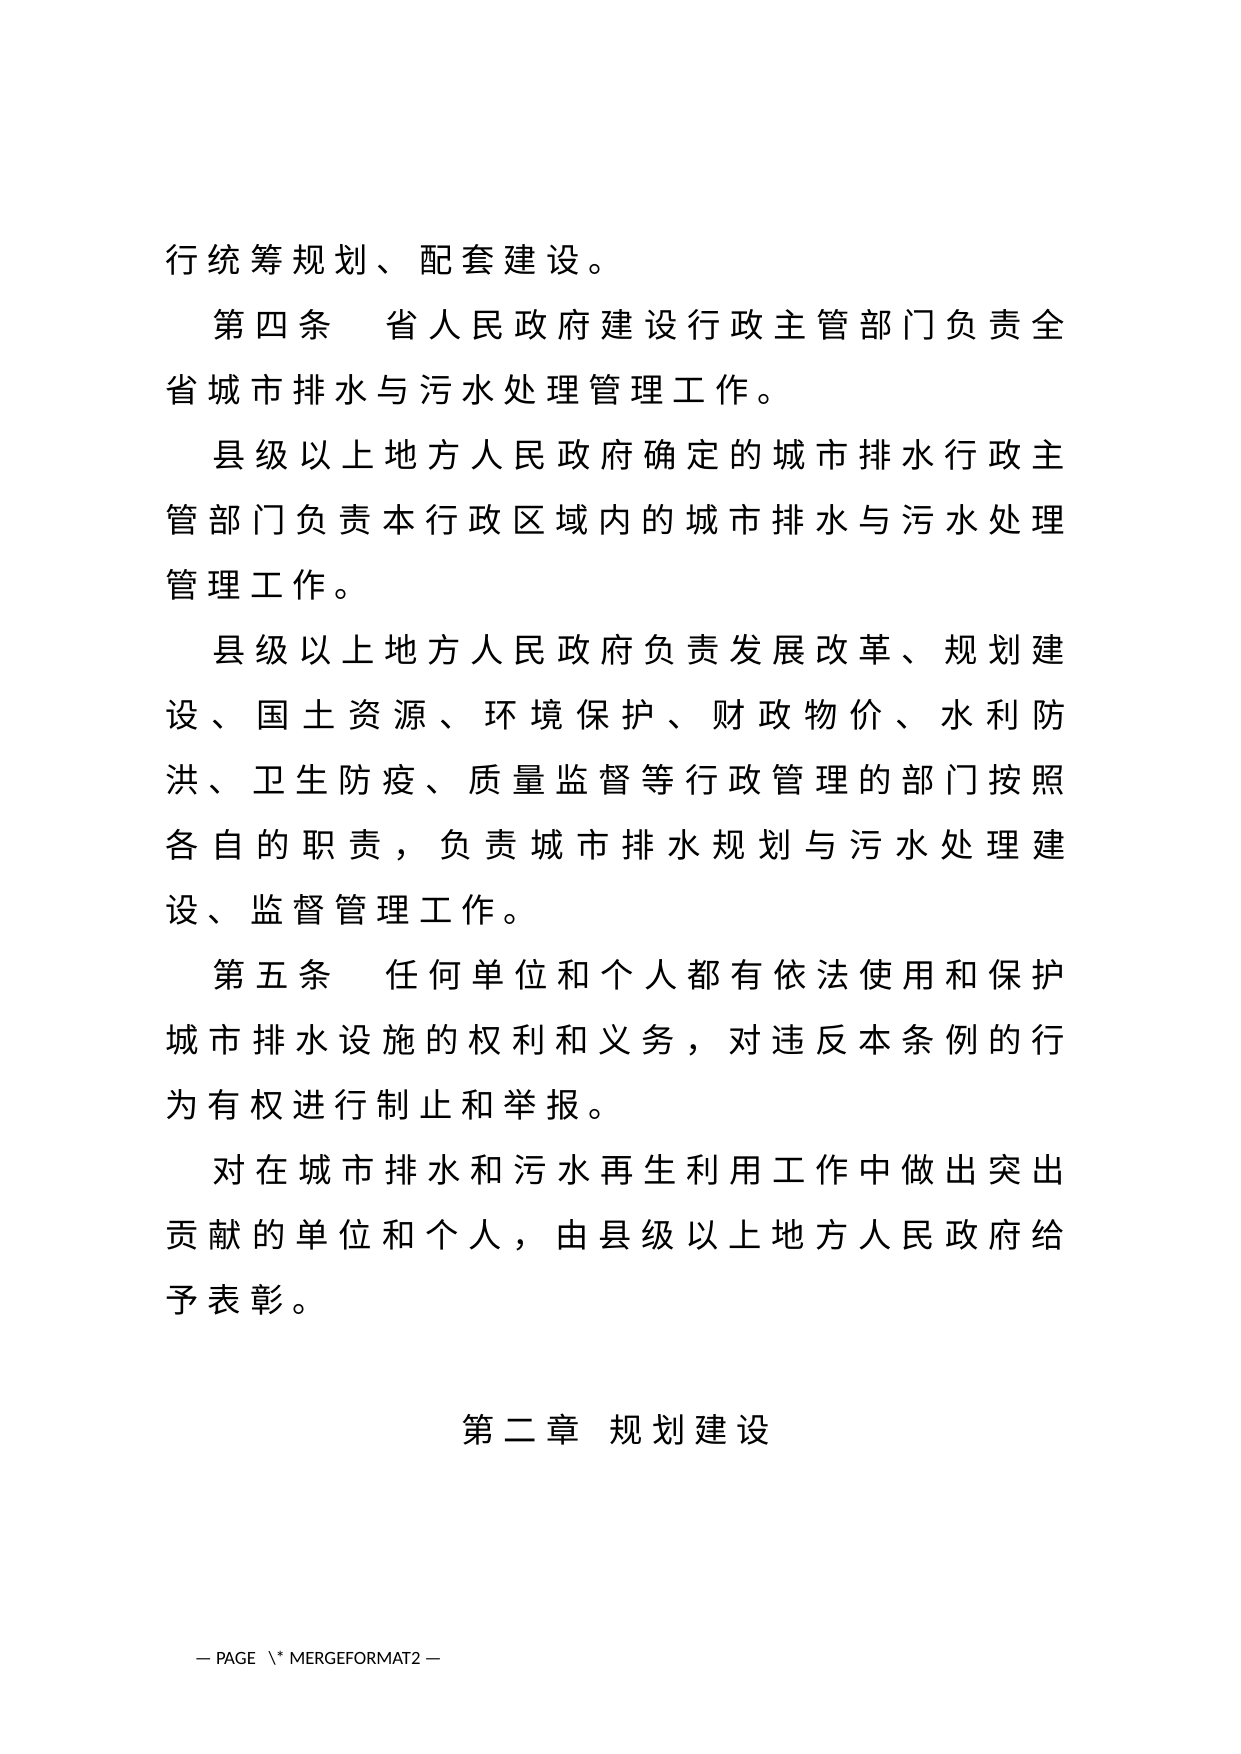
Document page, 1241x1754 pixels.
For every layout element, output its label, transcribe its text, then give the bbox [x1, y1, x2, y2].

text 对在城市排水和污水再生利用工作中做出突出贡献的单位和个人，由县级以上地方人民政府给予表彰。 [165, 1136, 1075, 1331]
list 规划建设 [165, 1396, 1075, 1461]
text 第四条 省人民政府建设行政主管部门负责全省城市排水与污水处理管理工作。 [165, 291, 1075, 421]
text 县级以上地方人民政府确定的城市排水行政主管部门负责本行政区域内的城市排水与污水处理管理工作。 [165, 421, 1075, 616]
text 县级以上地方人民政府负责发展改革、规划建设、国土资源、环境保护、财政物价、水利防洪、卫生防疫、质量监督等行政管理的部门按照各自的职责，负责城市排水规划与污水处理建设、监督管理工作。 [165, 616, 1075, 941]
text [165, 226, 1075, 291]
text 第五条 任何单位和个人都有依法使用和保护城市排水设施的权利和义务，对违反本条例的行为有权进行制止和举报。 [165, 941, 1075, 1136]
